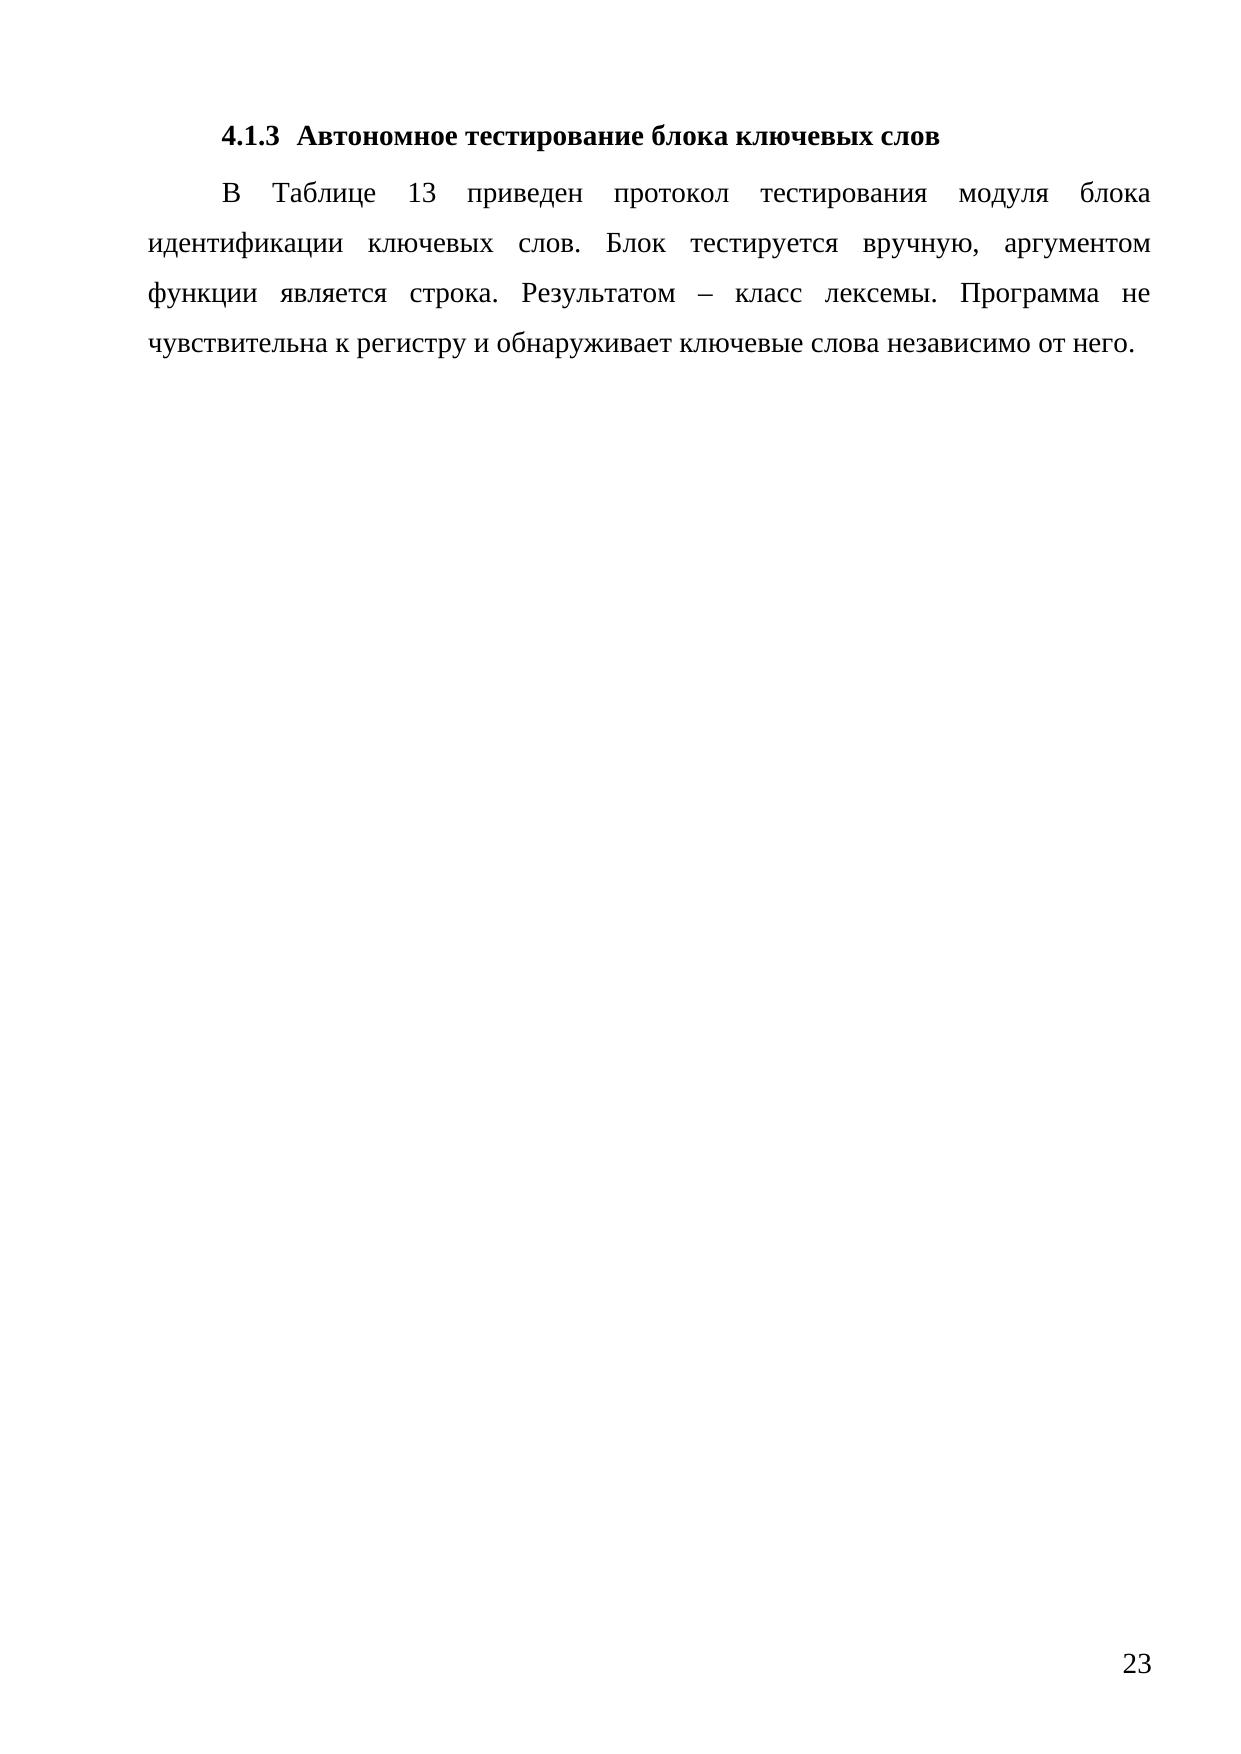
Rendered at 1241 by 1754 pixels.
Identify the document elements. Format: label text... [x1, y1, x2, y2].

list Автономное тестирование блока ключевых слов [221, 118, 1152, 152]
text В Таблице 13 приведен протокол тестирования модуля блока идентификации ключевых слов. Блок тестируется вручную, аргументом функции является строка. Результатом – класс лексемы. Программа не чувствительна к регистру и обнаруживает ключевые слова независимо от него. [148, 175, 1152, 359]
